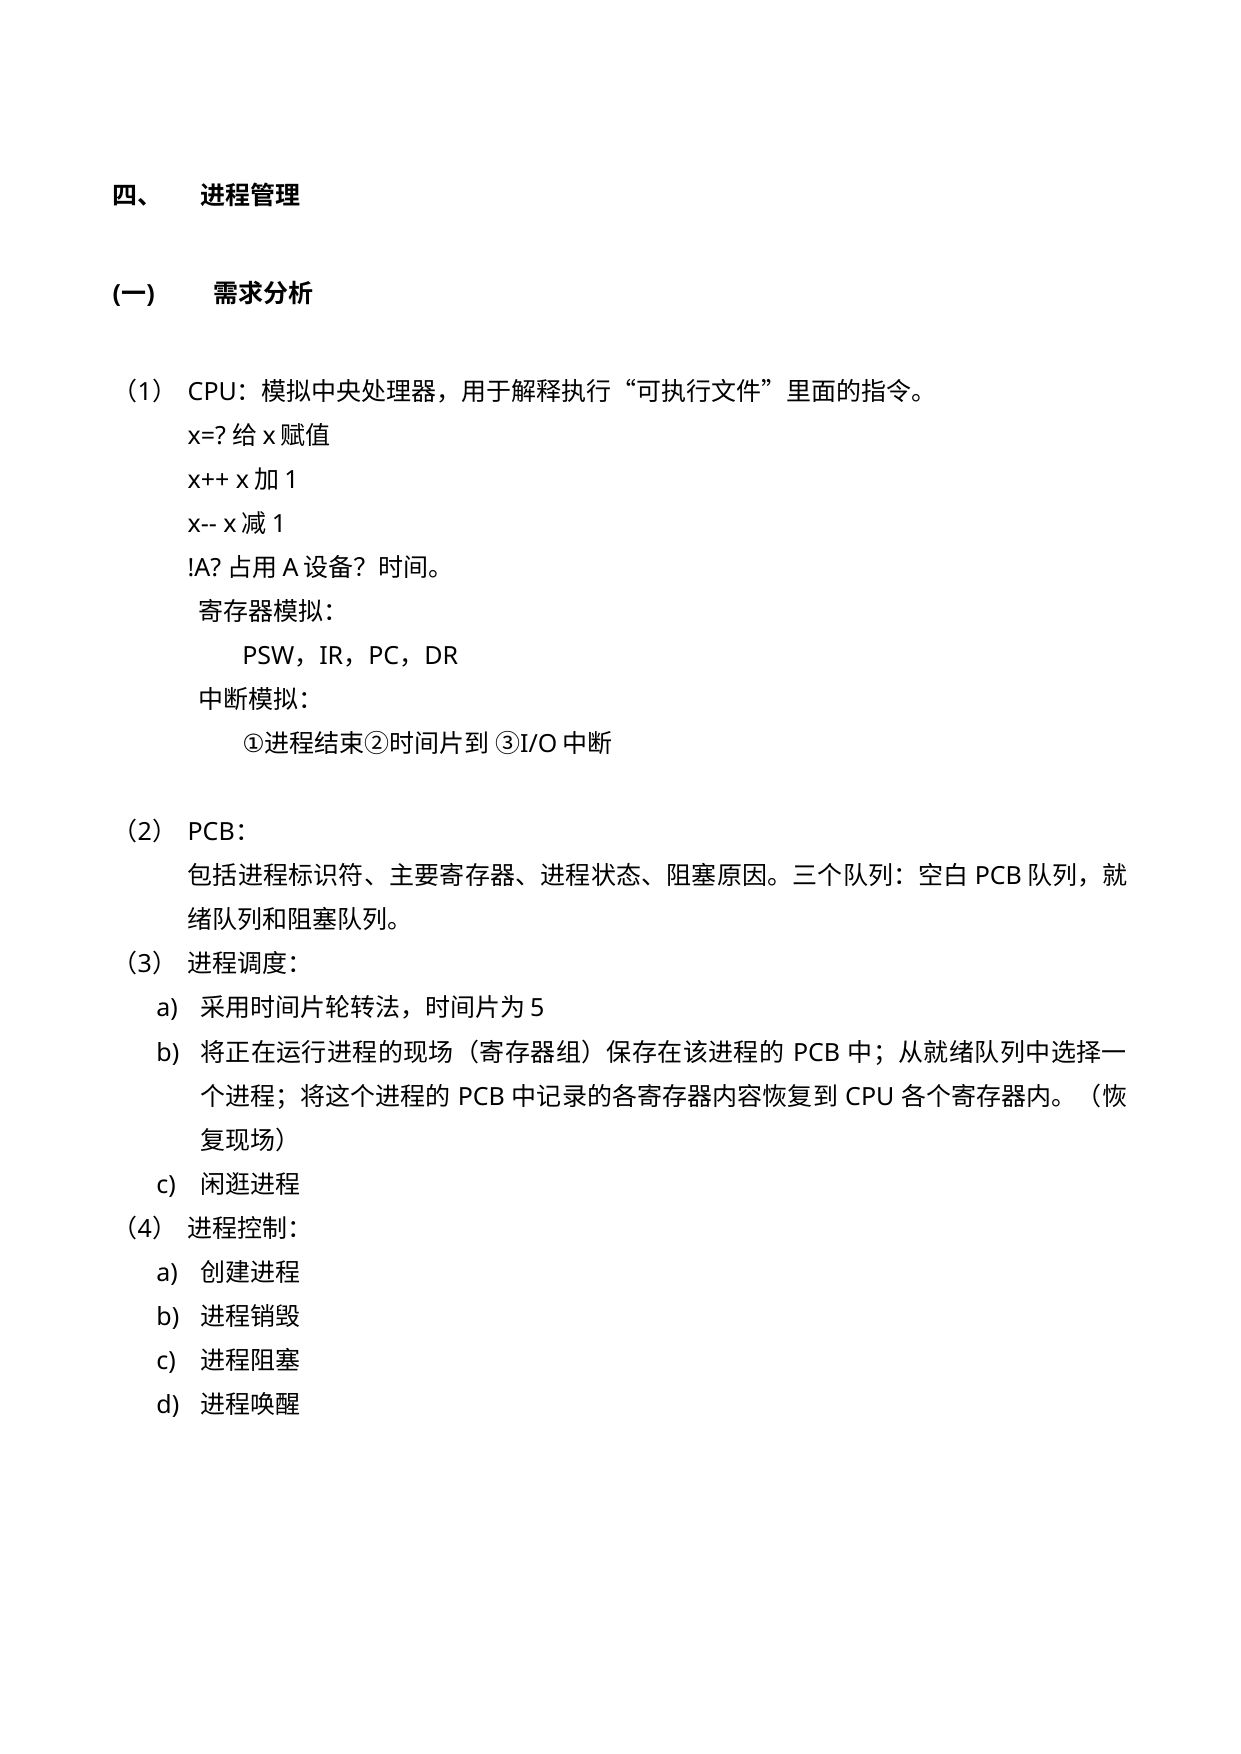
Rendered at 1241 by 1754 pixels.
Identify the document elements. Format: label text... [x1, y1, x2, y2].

list PCB： [112, 808, 1128, 852]
list x-- x减1 [187, 499, 1128, 543]
text 寄存器模拟： [198, 587, 1128, 632]
list 将正在运行进程的现场（寄存器组）保存在该进程的 PCB 中；从就绪队列中选择一个进程；将这个进程的 PCB 中记录的各寄存器内容恢复到 CPU 各个寄存器内。（恢复现场） [156, 1028, 1128, 1160]
list 闲逛进程 [156, 1160, 1128, 1204]
list x++ x加1 [187, 455, 1128, 499]
subtitle 需求分析 [112, 269, 1128, 314]
list 创建进程 [156, 1248, 1128, 1292]
text 中断模拟： [198, 676, 1128, 720]
list !A? 占用A设备？时间。 [187, 543, 1128, 587]
list 进程唤醒 [156, 1381, 1128, 1425]
list 采用时间片轮转法，时间片为5 [156, 984, 1128, 1028]
list 进程阻塞 [156, 1337, 1128, 1381]
text ①进程结束②时间片到 ③I/O中断 [198, 720, 1128, 764]
list 包括进程标识符、主要寄存器、进程状态、阻塞原因。三个队列：空白PCB队列，就绪队列和阻塞队列。 [187, 852, 1128, 940]
list 进程调度： [112, 940, 1128, 984]
text PSW，IR，PC，DR [198, 632, 1128, 676]
list x=? 给x赋值 [187, 411, 1128, 455]
list 进程控制： [112, 1204, 1128, 1248]
list CPU：模拟中央处理器，用于解释执行“可执行文件”里面的指令。 [112, 367, 1128, 411]
list 进程销毁 [156, 1292, 1128, 1337]
subtitle 进程管理 [112, 172, 1128, 216]
